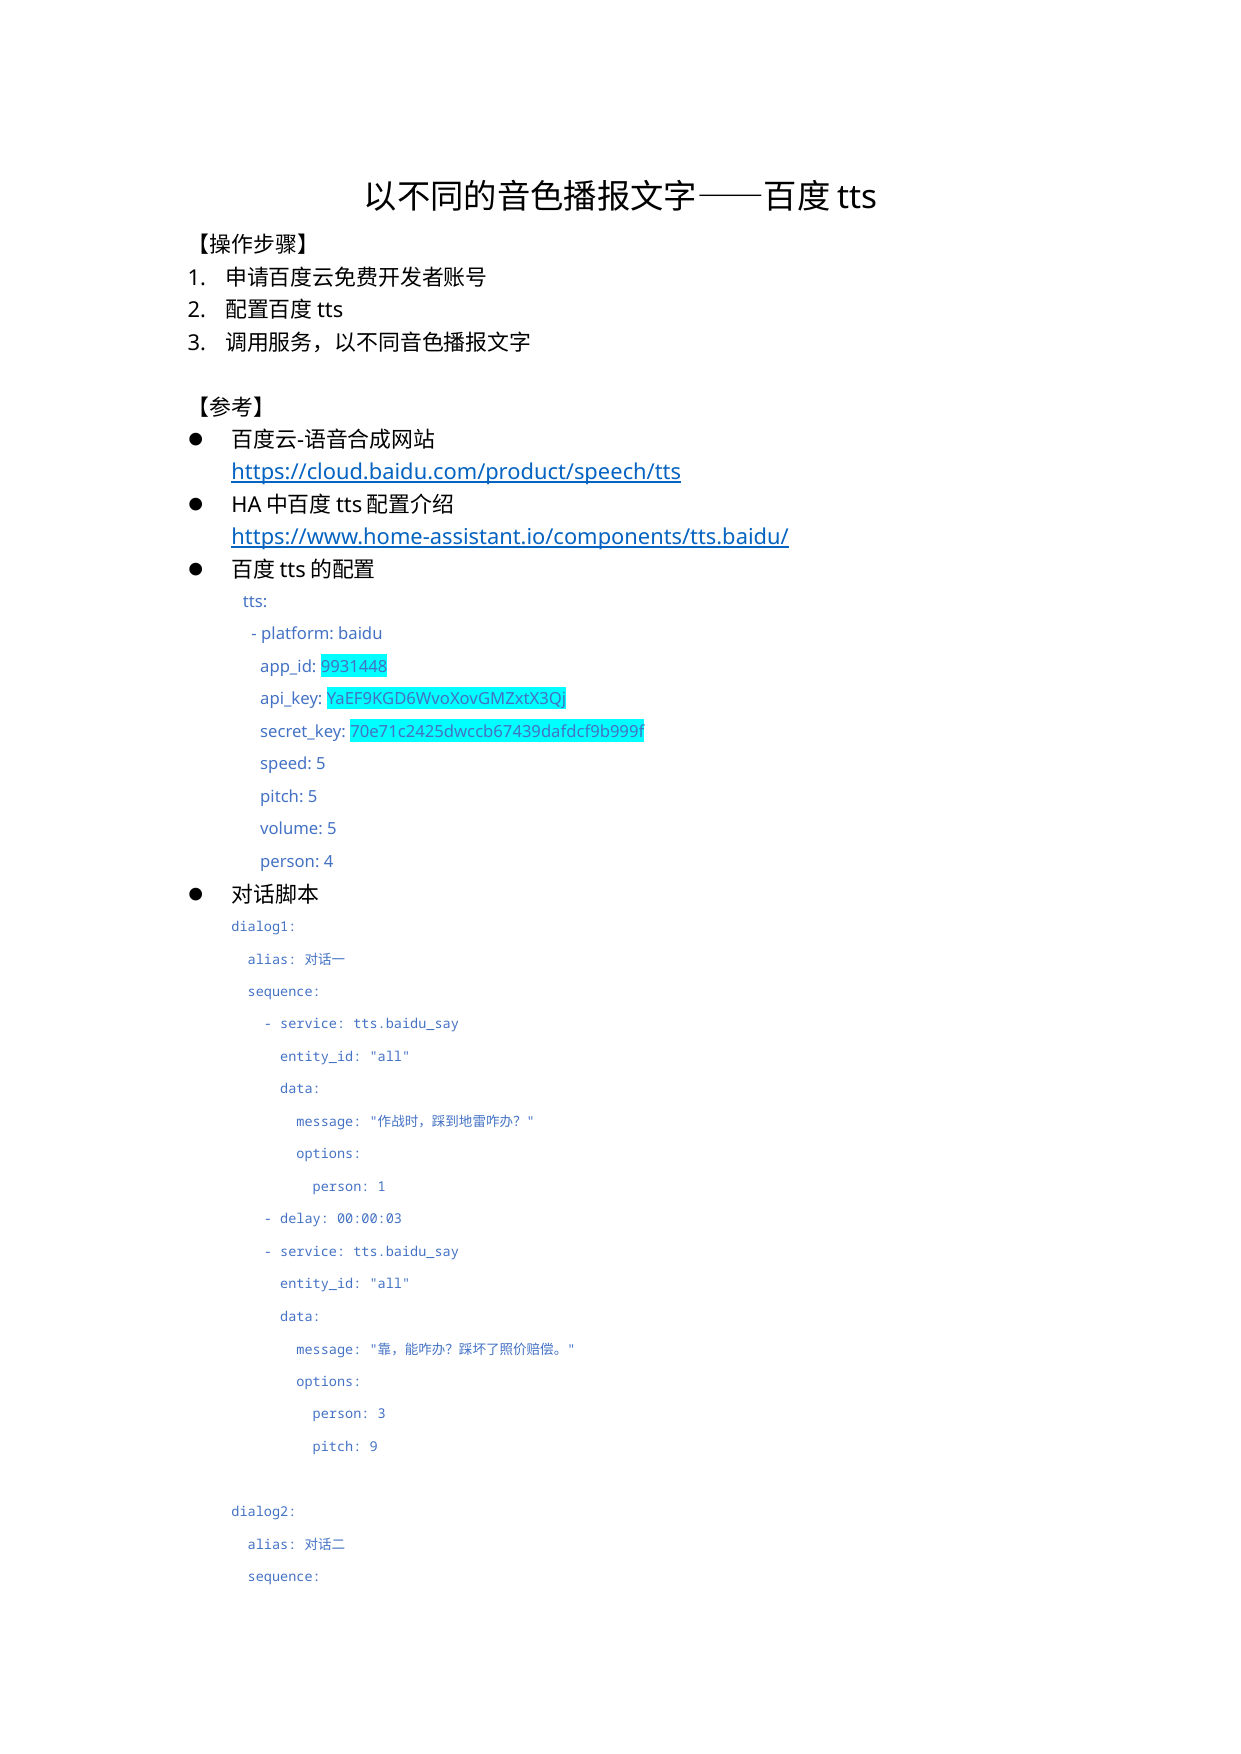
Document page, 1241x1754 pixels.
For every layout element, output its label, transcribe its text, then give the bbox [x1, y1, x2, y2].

list options: [231, 1364, 1053, 1397]
list person: 3 [231, 1397, 1053, 1429]
text 以不同的音色播报文字——百度tts [187, 162, 1053, 227]
list message: "作战时，踩到地雷咋办？" [231, 1104, 1053, 1137]
list message: "靠，能咋办？踩坏了照价赔偿。" [231, 1332, 1053, 1364]
list - service: tts.baidu_say [231, 1234, 1053, 1267]
list 配置百度tts [187, 292, 1053, 324]
list 调用服务，以不同音色播报文字 [187, 324, 1053, 357]
list HA中百度tts配置介绍 [187, 487, 1053, 519]
list secret_key: 70e71c2425dwccb67439dafdcf9b999f [209, 714, 1053, 747]
list alias: 对话二 [231, 1527, 1053, 1559]
list data: [231, 1299, 1053, 1332]
list data: [231, 1072, 1053, 1104]
list pitch: 9 [231, 1429, 1053, 1462]
list speed: 5 [209, 747, 1053, 779]
list - service: tts.baidu_say [231, 1007, 1053, 1039]
list https://www.home-assistant.io/components/tts.baidu/ [231, 519, 1053, 552]
list pitch: 5 [209, 779, 1053, 812]
list sequence: [231, 1559, 1053, 1592]
list sequence: [231, 974, 1053, 1007]
list entity_id: "all" [231, 1039, 1053, 1072]
text 【参考】 [187, 389, 1053, 422]
list dialog2: [231, 1494, 1053, 1527]
list https://cloud.baidu.com/product/speech/tts [231, 454, 1053, 487]
list 对话脚本 [187, 877, 1053, 909]
list volume: 5 [209, 812, 1053, 844]
list options: [231, 1137, 1053, 1169]
list person: 1 [231, 1169, 1053, 1202]
list dialog1: [231, 909, 1053, 942]
list person: 4 [209, 844, 1053, 877]
list 百度云-语音合成网站 [187, 422, 1053, 454]
list alias: 对话一 [231, 942, 1053, 974]
text 【操作步骤】 [187, 227, 1053, 259]
list - platform: baidu [209, 617, 1053, 649]
list app_id: 9931448 [209, 649, 1053, 682]
list - delay: 00:00:03 [231, 1202, 1053, 1234]
list api_key: YaEF9KGD6WvoXovGMZxtX3Qj [209, 682, 1053, 714]
list entity_id: "all" [231, 1267, 1053, 1299]
list 百度tts的配置 [187, 552, 1053, 584]
list 申请百度云免费开发者账号 [187, 259, 1053, 292]
list tts: [209, 584, 1053, 617]
